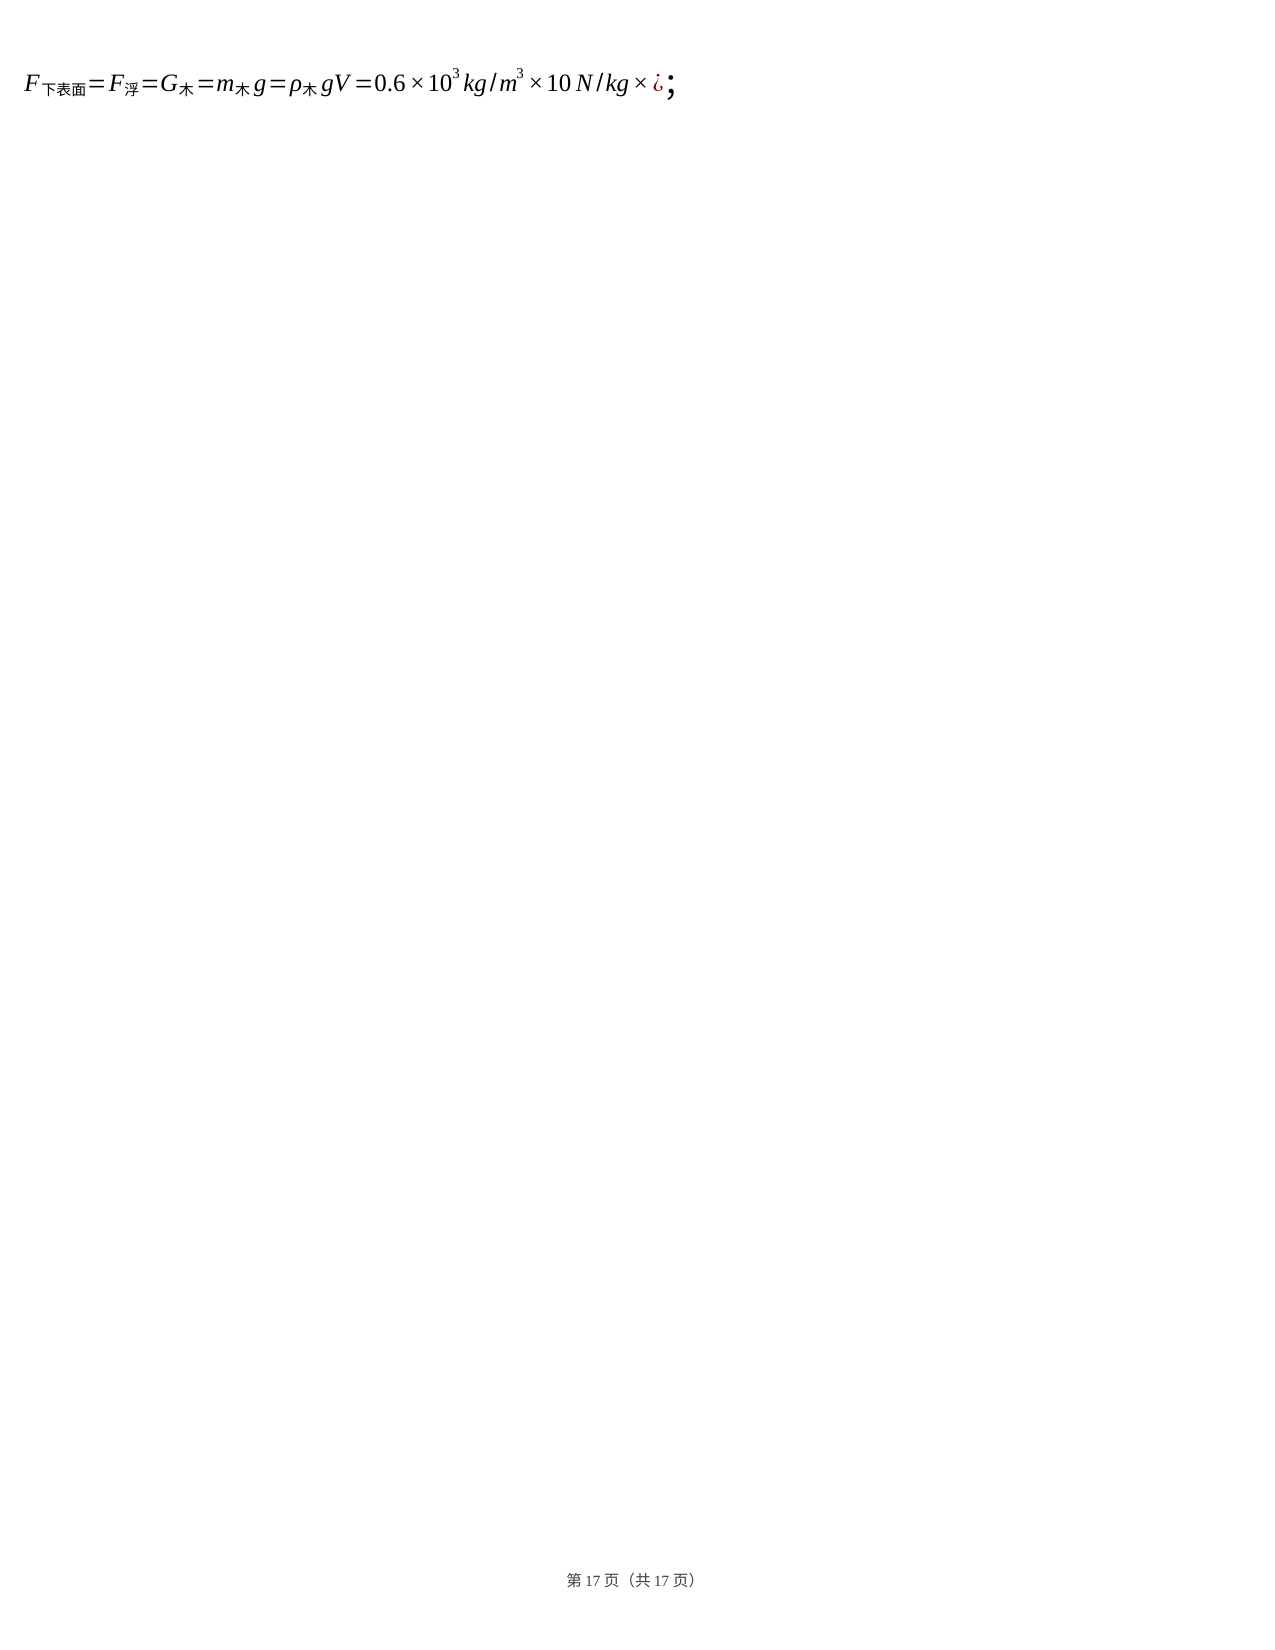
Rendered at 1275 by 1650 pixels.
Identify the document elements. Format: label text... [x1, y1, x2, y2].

text ； [15, 59, 1255, 104]
